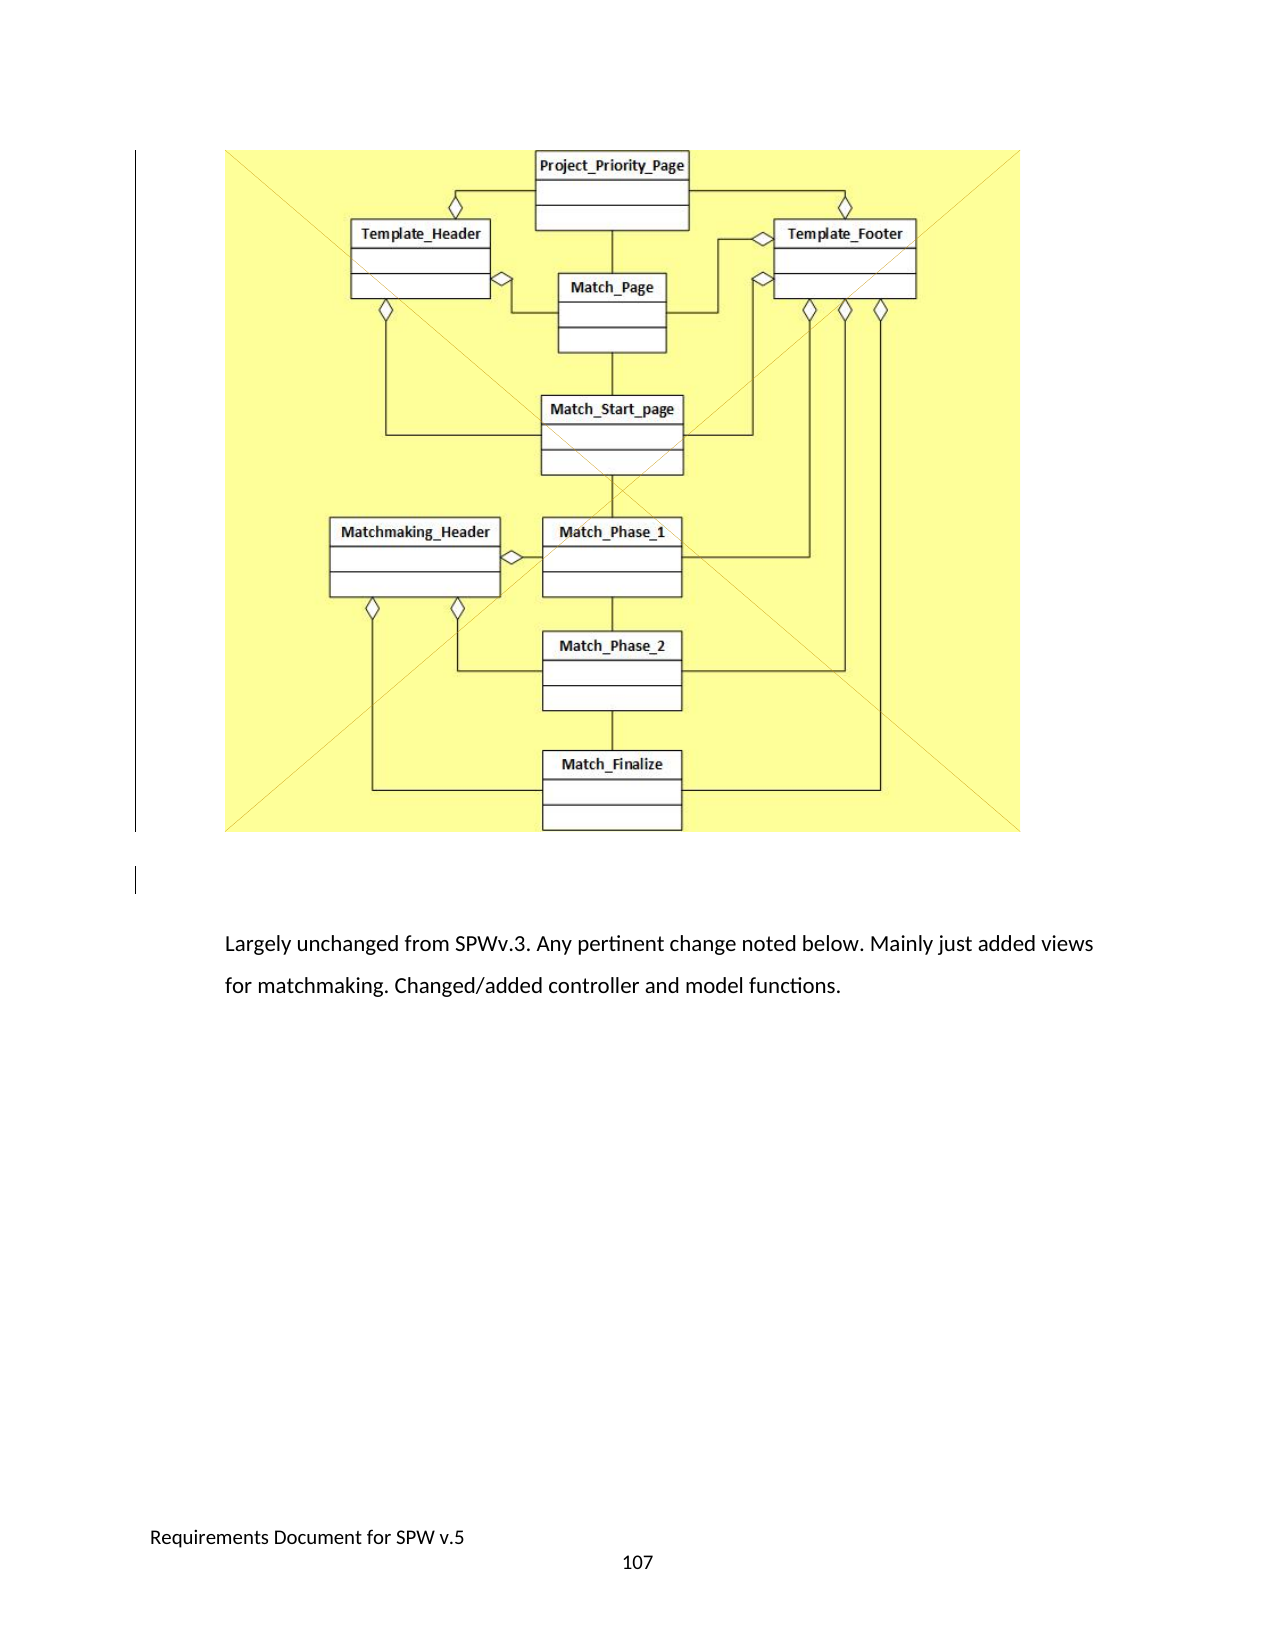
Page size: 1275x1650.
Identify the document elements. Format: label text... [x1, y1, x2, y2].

picture [227, 150, 1018, 490]
picture [225, 151, 621, 830]
text Largely unchanged from SPWv.3. Any pertinent change noted below. Mainly just added views for matchmaking. Changed/added controller and model functions. [225, 929, 1125, 999]
picture [226, 492, 1019, 832]
picture [624, 151, 1021, 831]
